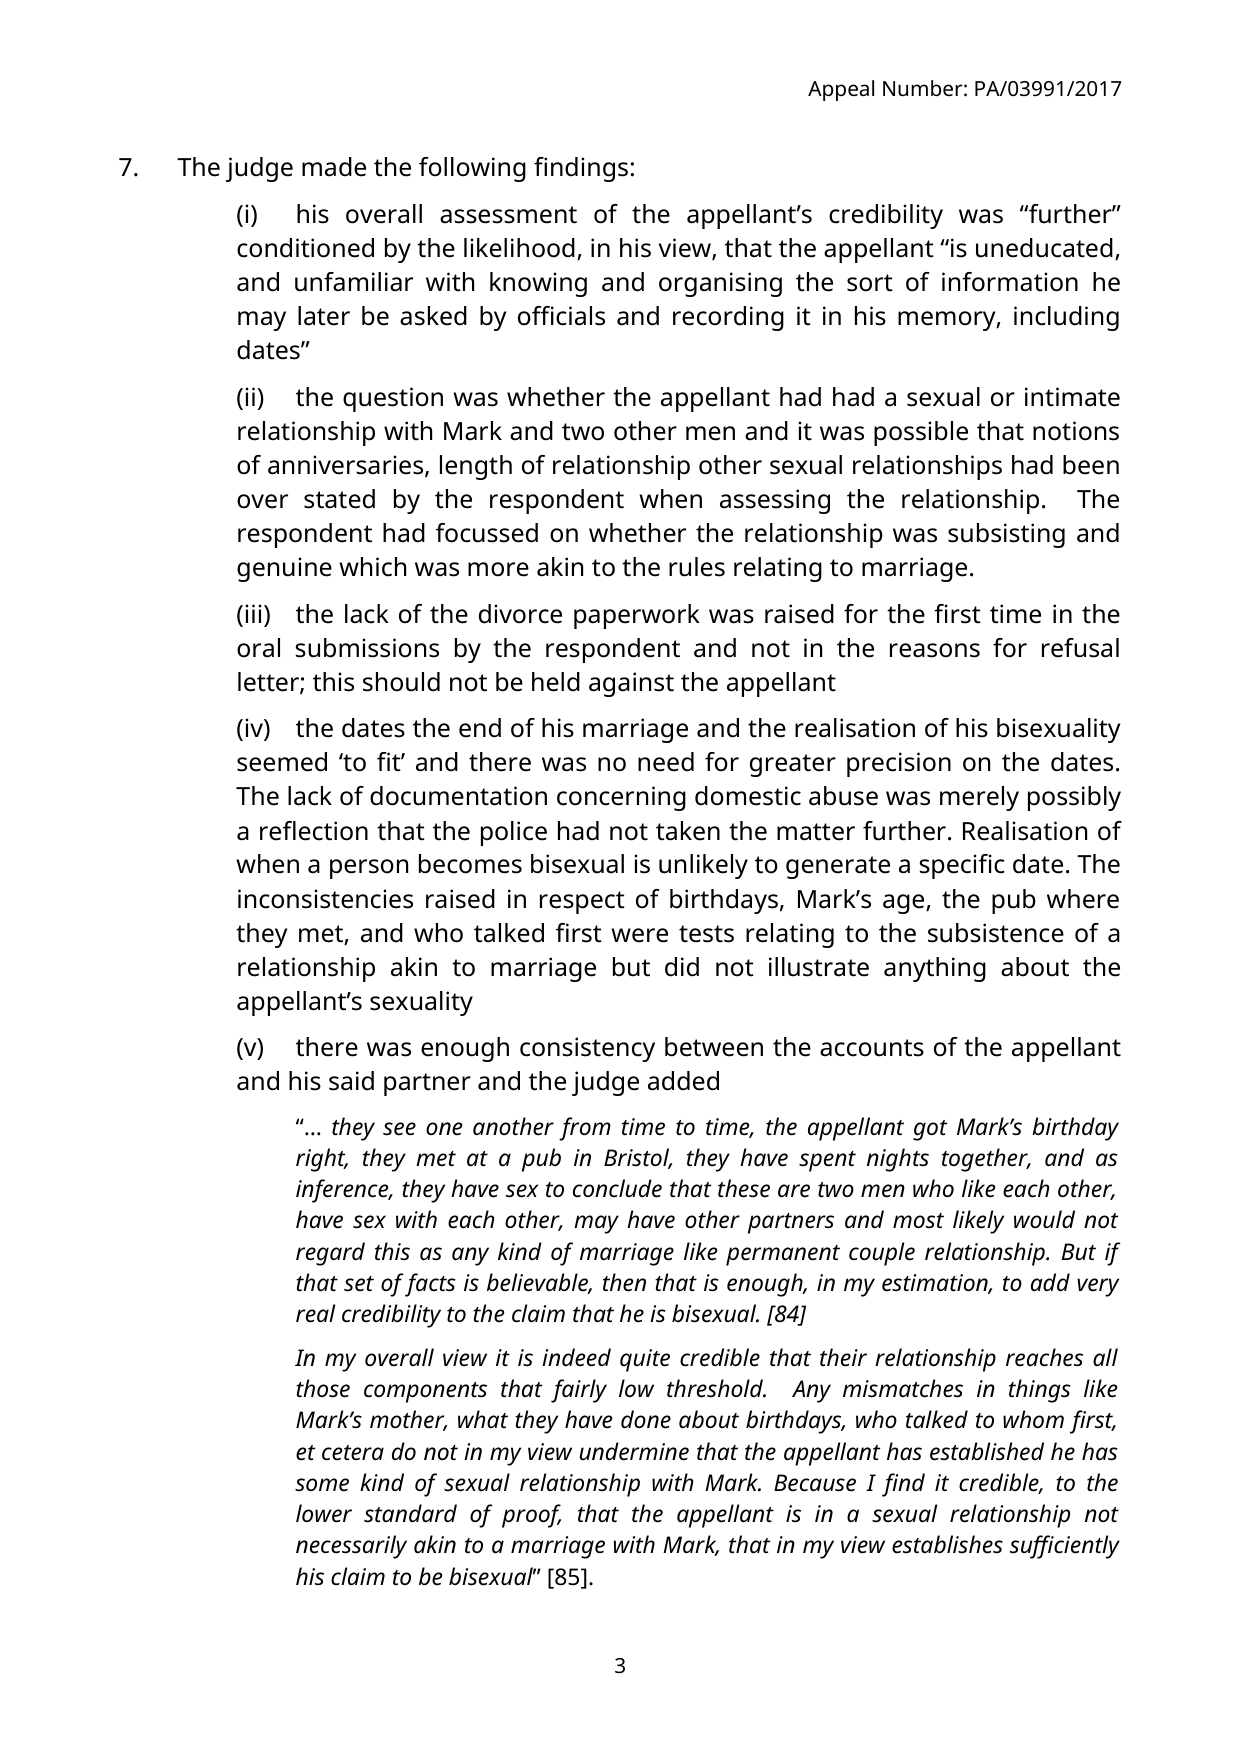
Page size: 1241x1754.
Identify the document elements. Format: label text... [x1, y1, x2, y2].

text (v) there was enough consistency between the accounts of the appellant and his said partner and the judge added [236, 1030, 1122, 1098]
text In my overall view it is indeed quite credible that their relationship reaches all those components that fairly low threshold. Any mismatches in things like Mark’s mother, what they have done about birthdays, who talked to whom first, et cetera do not in my view undermine that the appellant has established he has some kind of sexual relationship with Mark. Because I find it credible, to the lower standard of proof, that the appellant is in a sexual relationship not necessarily akin to a marriage with Mark, that in my view establishes sufficiently his claim to be bisexual” [85]. [295, 1342, 1122, 1592]
list The judge made the following findings: [118, 150, 1122, 184]
text (ii) the question was whether the appellant had had a sexual or intimate relationship with Mark and two other men and it was possible that notions of anniversaries, length of relationship other sexual relationships had been over stated by the respondent when assessing the relationship. The respondent had focussed on whether the relationship was subsisting and genuine which was more akin to the rules relating to marriage. [236, 379, 1122, 584]
text “… they see one another from time to time, the appellant got Mark’s birthday right, they met at a pub in Bristol, they have spent nights together, and as inference, they have sex to conclude that these are two men who like each other, have sex with each other, may have other partners and most likely would not regard this as any kind of marriage like permanent couple relationship. But if that set of facts is believable, then that is enough, in my estimation, to add very real credibility to the claim that he is bisexual. [84] [295, 1111, 1122, 1329]
text (i) his overall assessment of the appellant’s credibility was “further” conditioned by the likelihood, in his view, that the appellant “is uneducated, and unfamiliar with knowing and organising the sort of information he may later be asked by officials and recording it in his memory, including dates” [236, 197, 1122, 367]
text (iii) the lack of the divorce paperwork was raised for the first time in the oral submissions by the respondent and not in the reasons for refusal letter; this should not be held against the appellant [236, 596, 1122, 698]
text (iv) the dates the end of his marriage and the realisation of his bisexuality seemed ‘to fit’ and there was no need for greater precision on the dates. The lack of documentation concerning domestic abuse was merely possibly a reflection that the police had not taken the matter further. Realisation of when a person becomes bisexual is unlikely to generate a specific date. The inconsistencies raised in respect of birthdays, Mark’s age, the pub where they met, and who talked first were tests relating to the subsistence of a relationship akin to marriage but did not illustrate anything about the appellant’s sexuality [236, 711, 1122, 1017]
